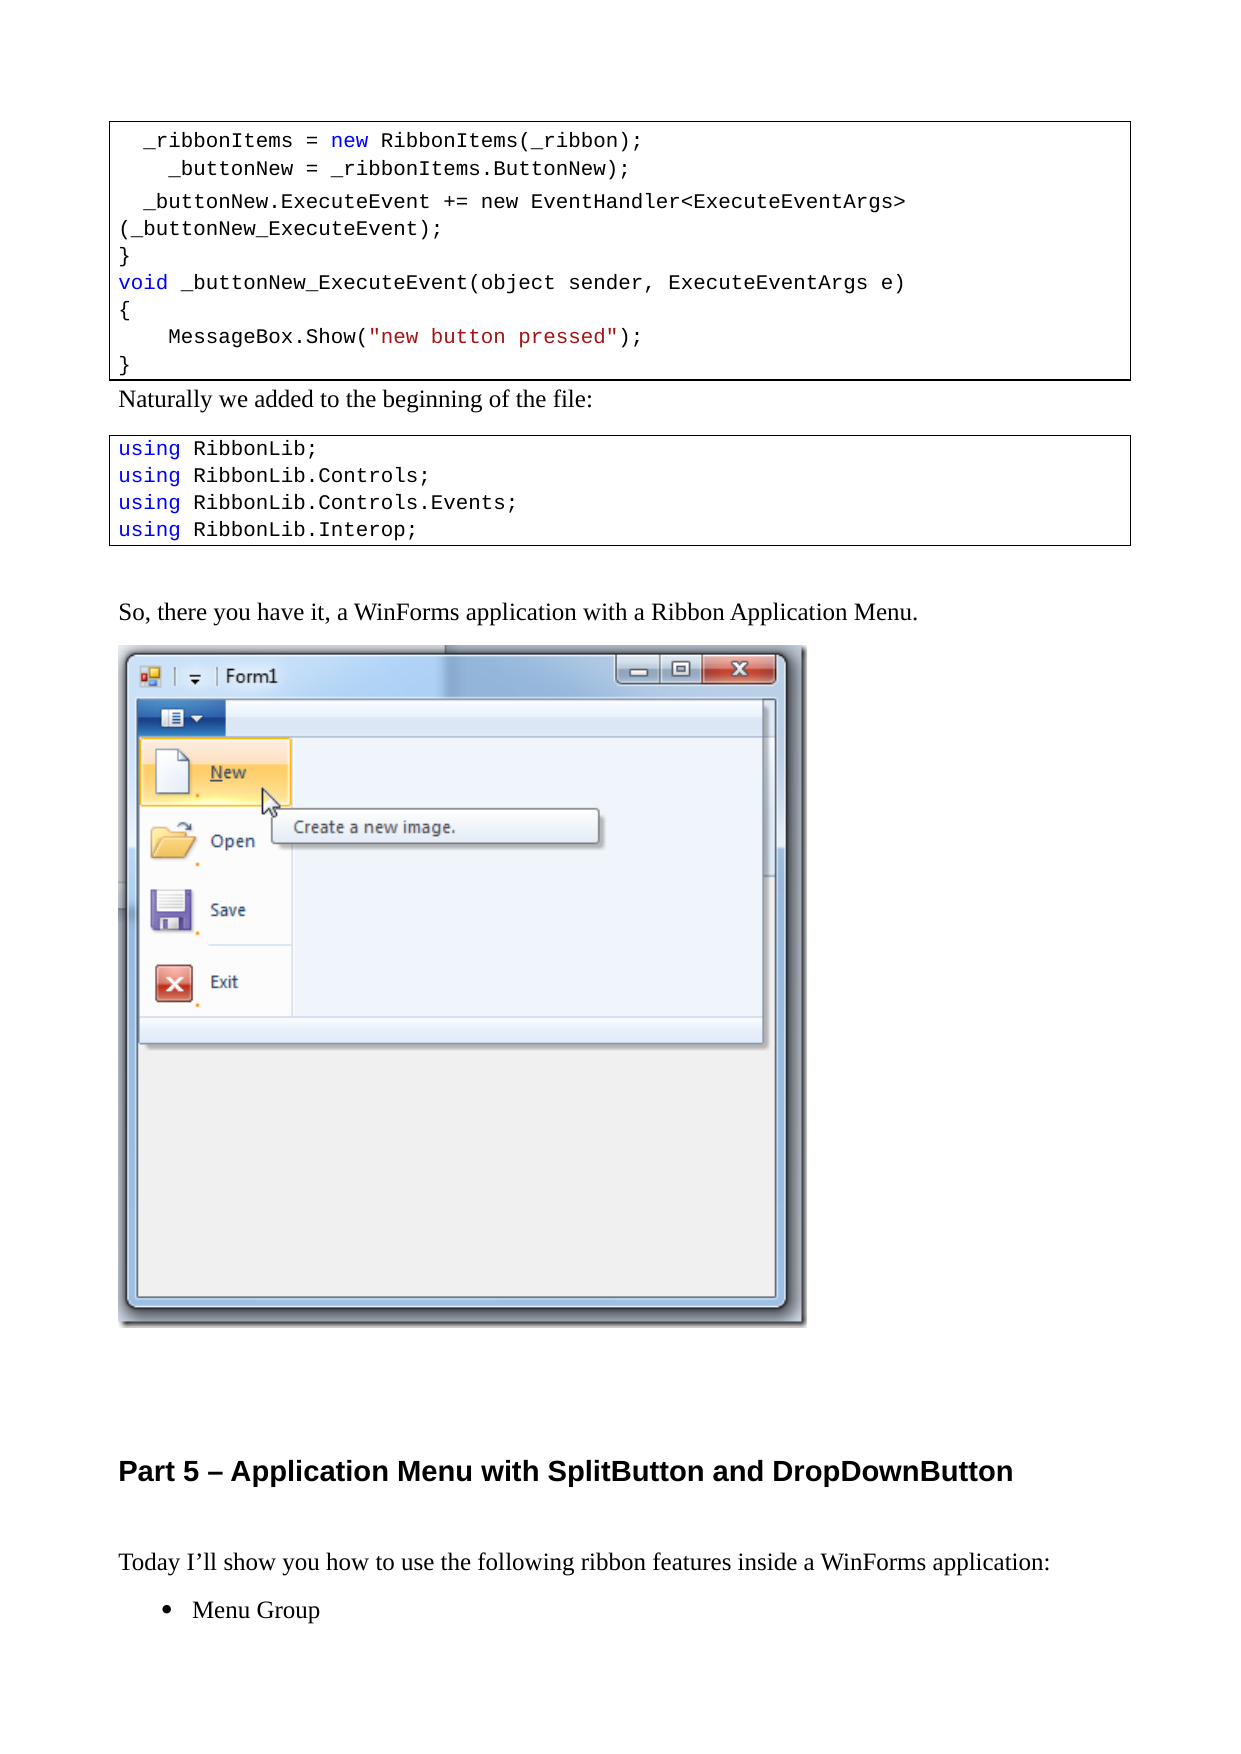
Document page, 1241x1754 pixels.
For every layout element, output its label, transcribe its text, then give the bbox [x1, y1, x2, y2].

text Today I’ll show you how to use the following ribbon features inside a WinForms application: [118, 1547, 1122, 1576]
text Naturally we added to the beginning of the file: [118, 384, 1122, 413]
text using RibbonLib; using RibbonLib.Controls; using RibbonLib.Controls.Events; using RibbonLib.Interop; [110, 436, 1130, 545]
picture [118, 645, 808, 1328]
subtitle Part 5 – Application Menu with SplitButton and DropDownButton [118, 1453, 1122, 1487]
text _buttonNew.ExecuteEvent += new EventHandler<ExecuteEventArgs> (_buttonNew_ExecuteEvent); } [110, 182, 1130, 269]
text void _buttonNew_ExecuteEvent(object sender, ExecuteEventArgs e) { MessageBox.Show("new button pressed"); } [110, 269, 1130, 379]
text So, there you have it, a WinForms application with a Ribbon Application Menu. [118, 597, 1122, 626]
list Menu Group [162, 1595, 1122, 1623]
text _ribbonItems = new RibbonItems(_ribbon); _buttonNew = _ribbonItems.ButtonNew); [110, 122, 1130, 181]
